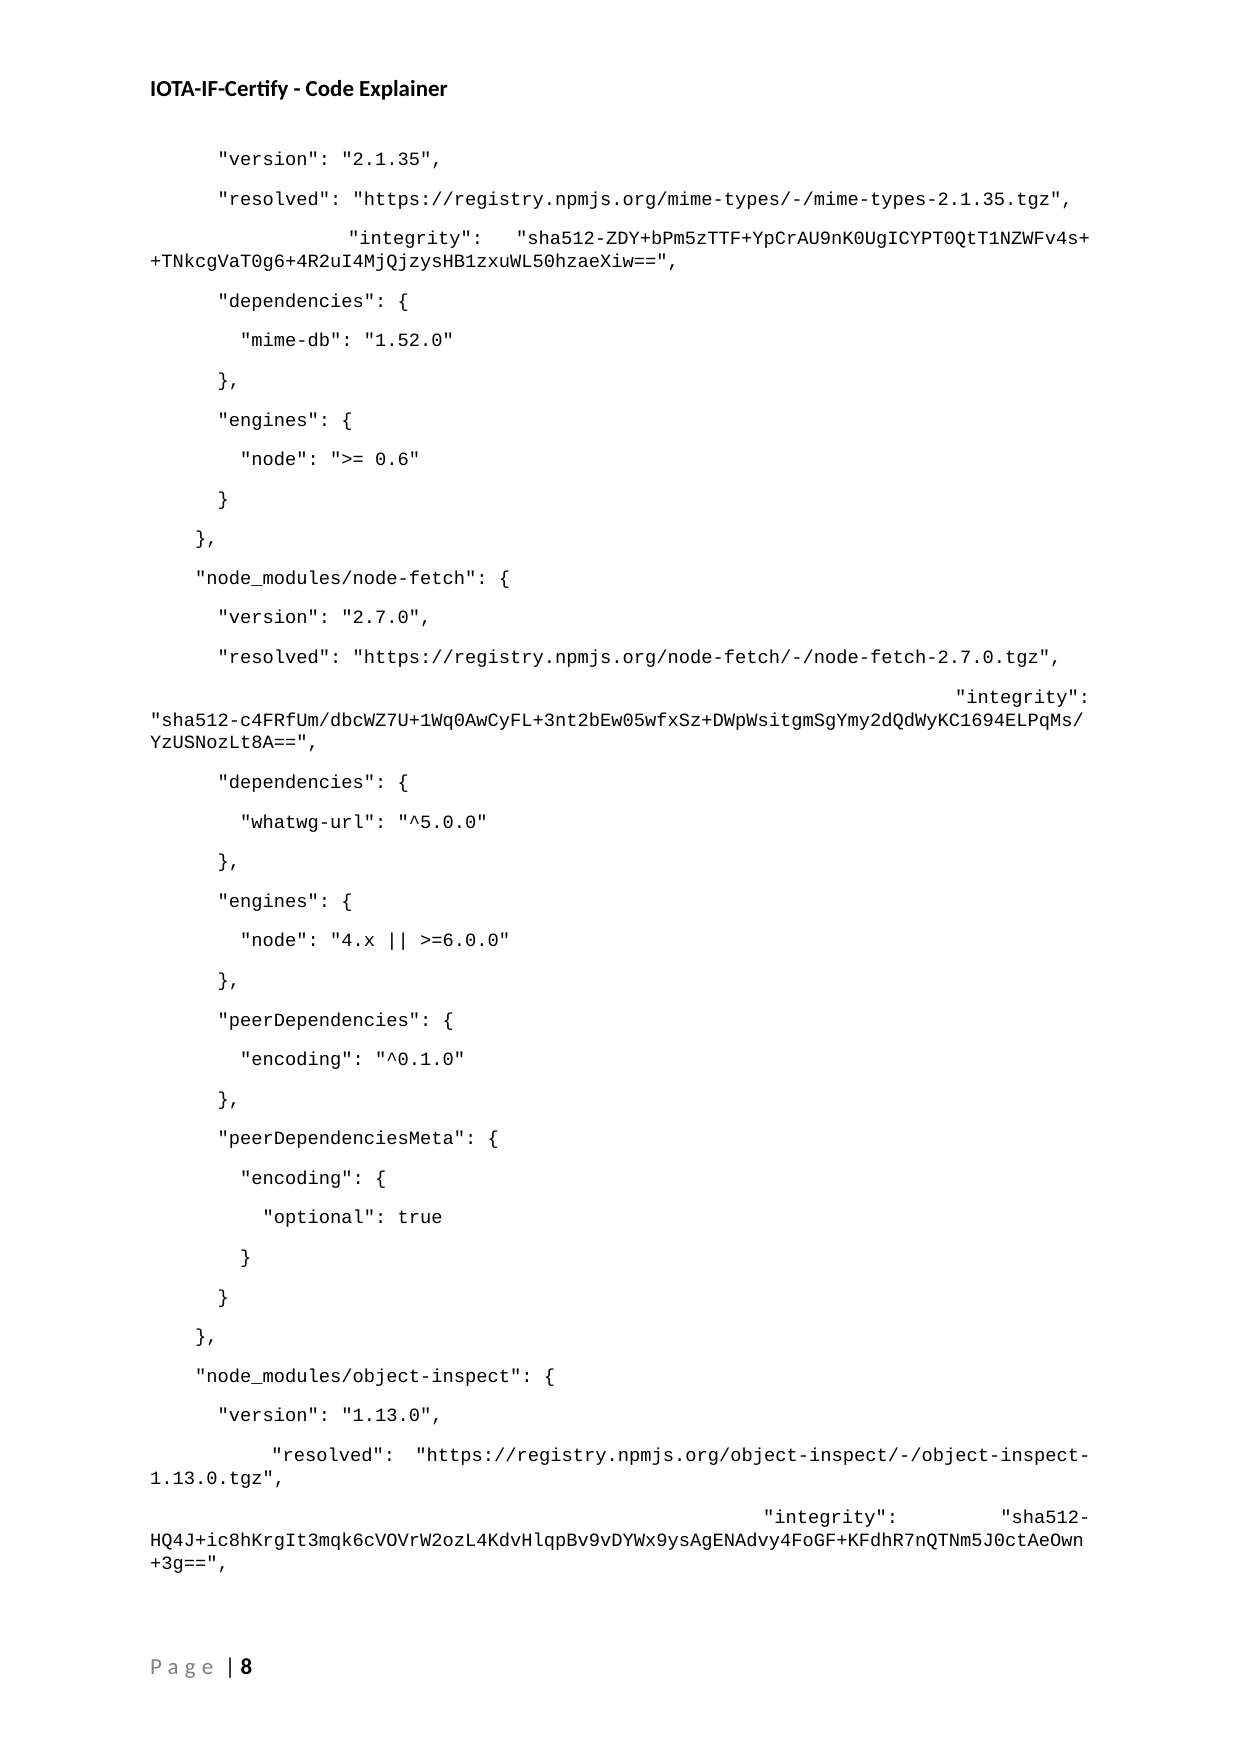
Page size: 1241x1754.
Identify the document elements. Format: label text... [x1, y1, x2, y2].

text } [150, 1287, 1090, 1309]
text }, [150, 371, 1090, 392]
text "dependencies": { [150, 773, 1090, 794]
text } [150, 489, 1090, 511]
text } [150, 1248, 1090, 1269]
text "engines": { [150, 892, 1090, 913]
text "version": "2.1.35", [150, 150, 1090, 171]
text "resolved": "https://registry.npmjs.org/object-inspect/-/object-inspect-1.13.0.tgz", [150, 1446, 1090, 1490]
text "peerDependencies": { [150, 1010, 1090, 1032]
text "dependencies": { [150, 292, 1090, 313]
text "engines": { [150, 410, 1090, 432]
text "encoding": "^0.1.0" [150, 1050, 1090, 1071]
text "version": "1.13.0", [150, 1406, 1090, 1427]
text }, [150, 852, 1090, 873]
text "node": ">= 0.6" [150, 450, 1090, 471]
text "mime-db": "1.52.0" [150, 331, 1090, 352]
text "node_modules/object-inspect": { [150, 1367, 1090, 1388]
text "optional": true [150, 1208, 1090, 1229]
text }, [150, 529, 1090, 550]
text "integrity": "sha512-HQ4J+ic8hKrgIt3mqk6cVOVrW2ozL4KdvHlqpBv9vDYWx9ysAgENAdvy4FoGF+KFdhR7nQTNm5J0ctAeOwn+3g==", [150, 1508, 1090, 1575]
text "node": "4.x || >=6.0.0" [150, 931, 1090, 952]
text "version": "2.7.0", [150, 608, 1090, 629]
text "encoding": { [150, 1169, 1090, 1190]
text "node_modules/node-fetch": { [150, 569, 1090, 590]
text "resolved": "https://registry.npmjs.org/mime-types/-/mime-types-2.1.35.tgz", [150, 189, 1090, 211]
text "integrity": "sha512-c4FRfUm/dbcWZ7U+1Wq0AwCyFL+3nt2bEw05wfxSz+DWpWsitgmSgYmy2dQdWyKC1694ELPqMs/YzUSNozLt8A==", [150, 687, 1090, 754]
text }, [150, 1089, 1090, 1111]
text "resolved": "https://registry.npmjs.org/node-fetch/-/node-fetch-2.7.0.tgz", [150, 648, 1090, 669]
text "integrity": "sha512-ZDY+bPm5zTTF+YpCrAU9nK0UgICYPT0QtT1NZWFv4s++TNkcgVaT0g6+4R2uI4MjQjzysHB1zxuWL50hzaeXiw==", [150, 229, 1090, 273]
text "whatwg-url": "^5.0.0" [150, 812, 1090, 834]
text }, [150, 1327, 1090, 1348]
text }, [150, 971, 1090, 992]
text "peerDependenciesMeta": { [150, 1129, 1090, 1150]
